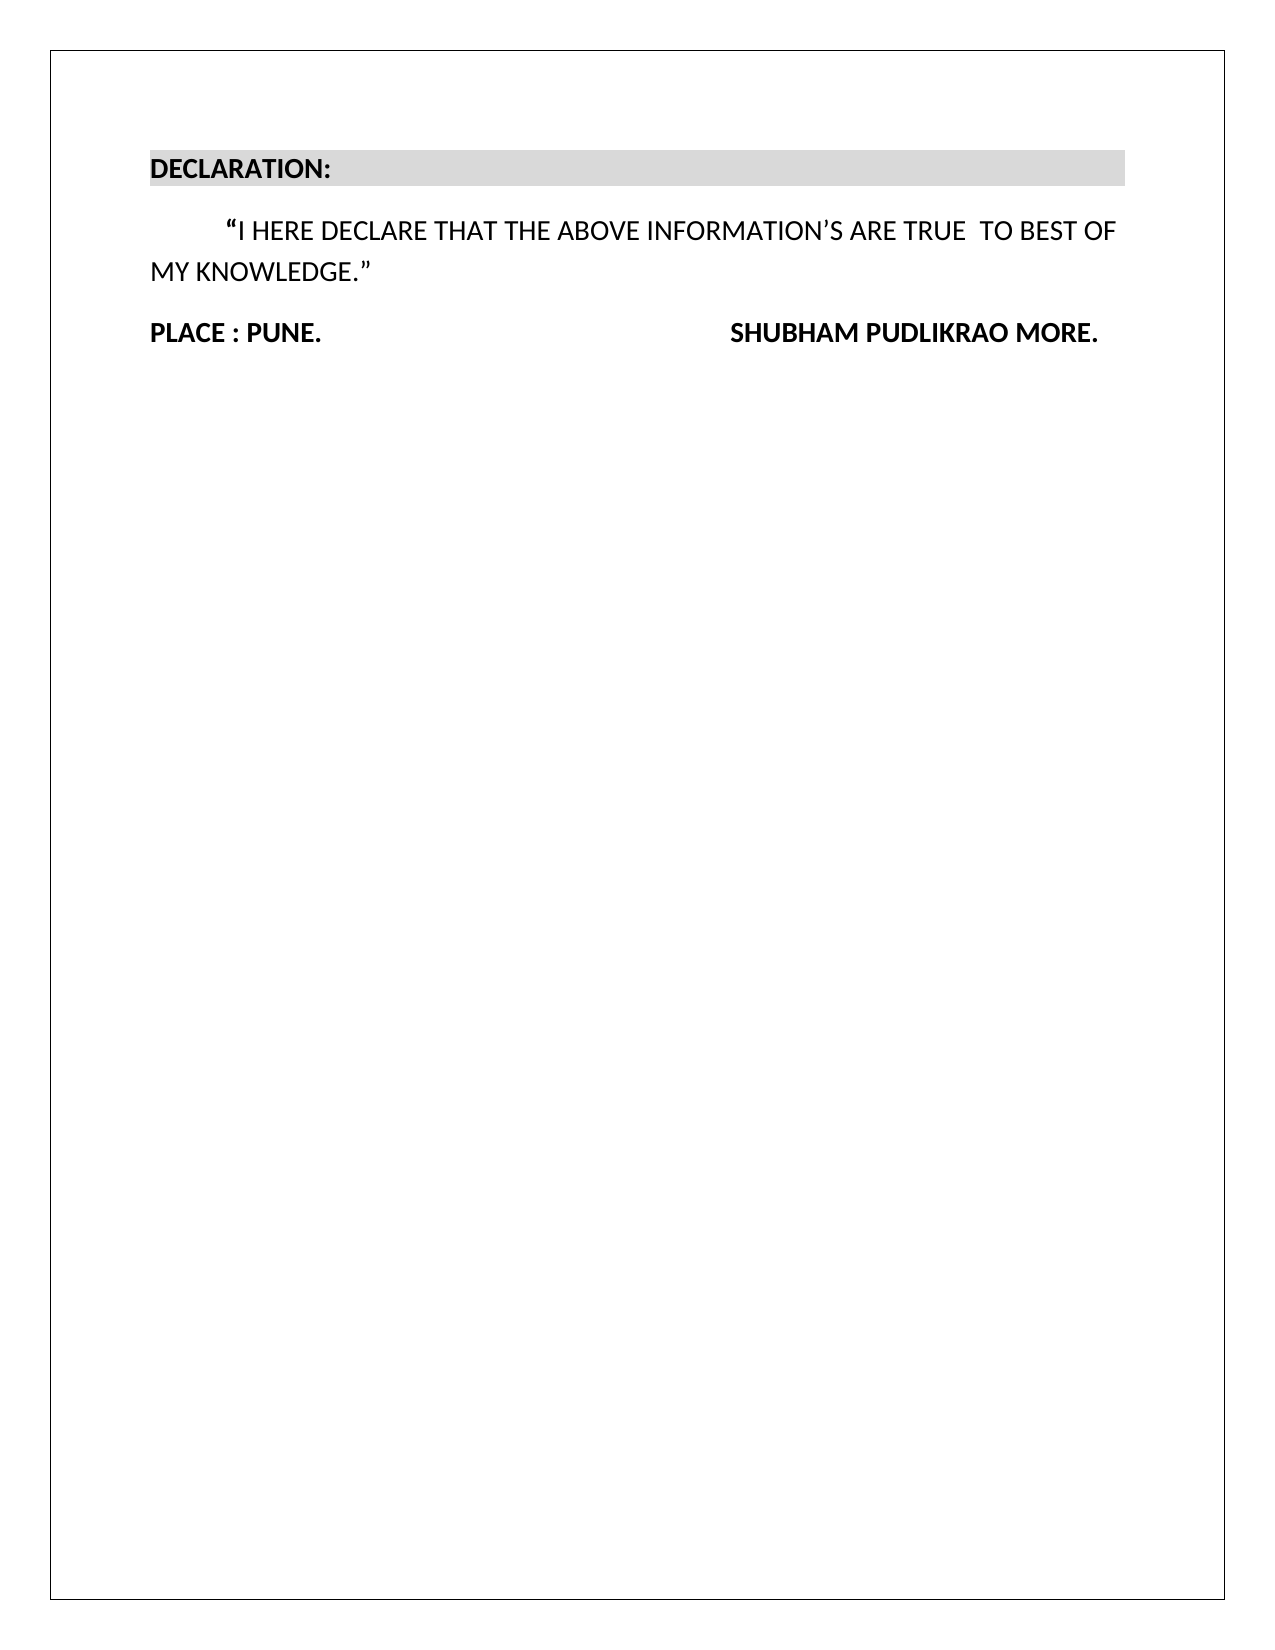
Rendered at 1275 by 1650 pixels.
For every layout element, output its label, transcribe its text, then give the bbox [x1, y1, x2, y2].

text PLACE : PUNE. SHUBHAM PUDLIKRAO MORE. [150, 314, 1125, 350]
text “I HERE DECLARE THAT THE ABOVE INFORMATION’S ARE TRUE TO BEST OF MY KNOWLEDGE.” [150, 212, 1125, 288]
text DECLARATION: [150, 150, 1125, 186]
